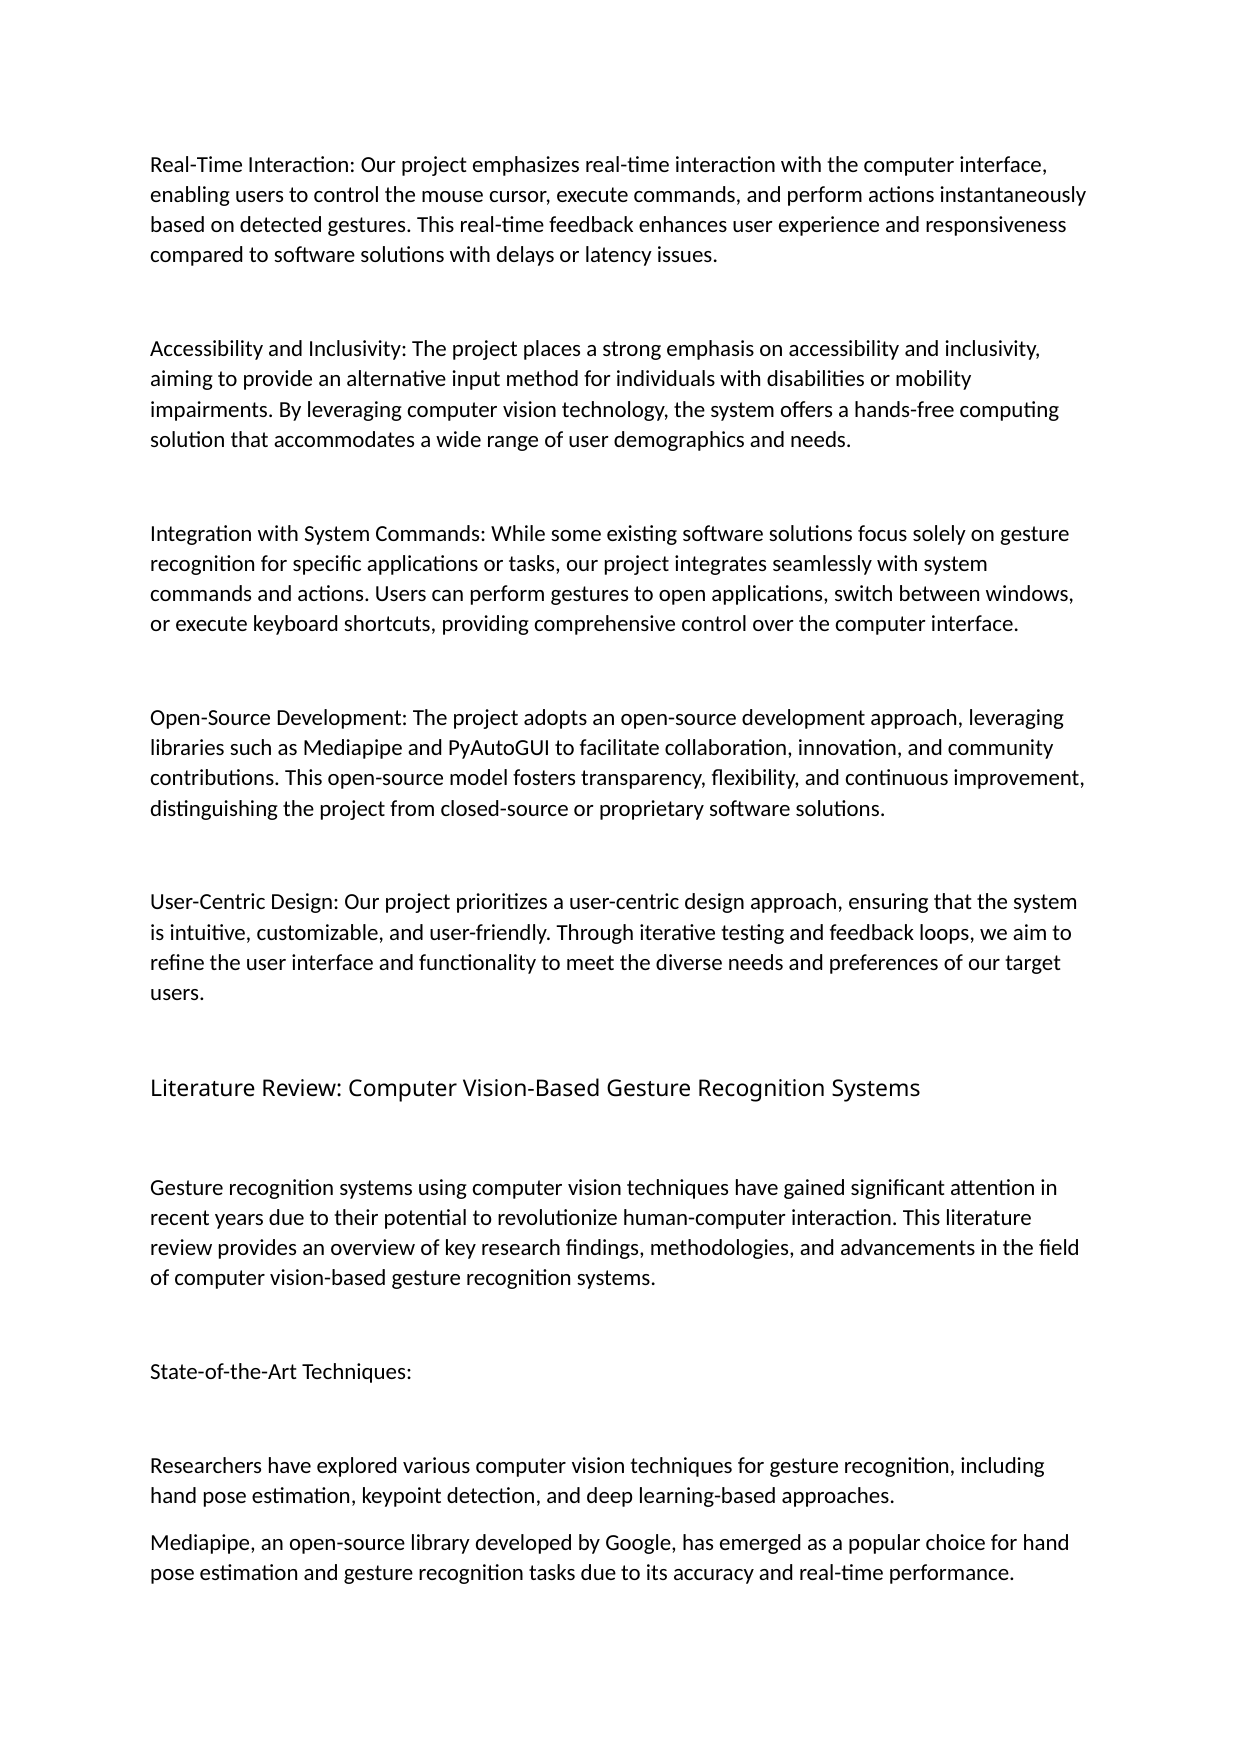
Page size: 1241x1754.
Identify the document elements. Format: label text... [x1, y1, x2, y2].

text Gesture recognition systems using computer vision techniques have gained significant attention in recent years due to their potential to revolutionize human-computer interaction. This literature review provides an overview of key research findings, methodologies, and advancements in the field of computer vision-based gesture recognition systems. [150, 1173, 1090, 1291]
text User-Centric Design: Our project prioritizes a user-centric design approach, ensuring that the system is intuitive, customizable, and user-friendly. Through iterative testing and feedback loops, we aim to refine the user interface and functionality to meet the diverse needs and preferences of our target users. [150, 887, 1090, 1006]
text Researchers have explored various computer vision techniques for gesture recognition, including hand pose estimation, keypoint detection, and deep learning-based approaches. [150, 1451, 1090, 1509]
text Mediapipe, an open-source library developed by Google, has emerged as a popular choice for hand pose estimation and gesture recognition tasks due to its accuracy and real-time performance. [150, 1528, 1090, 1586]
text Open-Source Development: The project adopts an open-source development approach, leveraging libraries such as Mediapipe and PyAutoGUI to facilitate collaboration, innovation, and community contributions. This open-source model fosters transparency, flexibility, and continuous improvement, distinguishing the project from closed-source or proprietary software solutions. [150, 703, 1090, 822]
text Real-Time Interaction: Our project emphasizes real-time interaction with the computer interface, enabling users to control the mouse cursor, execute commands, and perform actions instantaneously based on detected gestures. This real-time feedback enhances user experience and responsiveness compared to software solutions with delays or latency issues. [150, 150, 1090, 269]
text State-of-the-Art Techniques: [150, 1357, 1090, 1385]
text Literature Review: Computer Vision-Based Gesture Recognition Systems [150, 1072, 1090, 1103]
text Accessibility and Inclusivity: The project places a strong emphasis on accessibility and inclusivity, aiming to provide an alternative input method for individuals with disabilities or mobility impairments. By leveraging computer vision technology, the system offers a hands-free computing solution that accommodates a wide range of user demographics and needs. [150, 334, 1090, 453]
text Integration with System Commands: While some existing software solutions focus solely on gesture recognition for specific applications or tasks, our project integrates seamlessly with system commands and actions. Users can perform gestures to open applications, switch between windows, or execute keyboard shortcuts, providing comprehensive control over the computer interface. [150, 519, 1090, 637]
